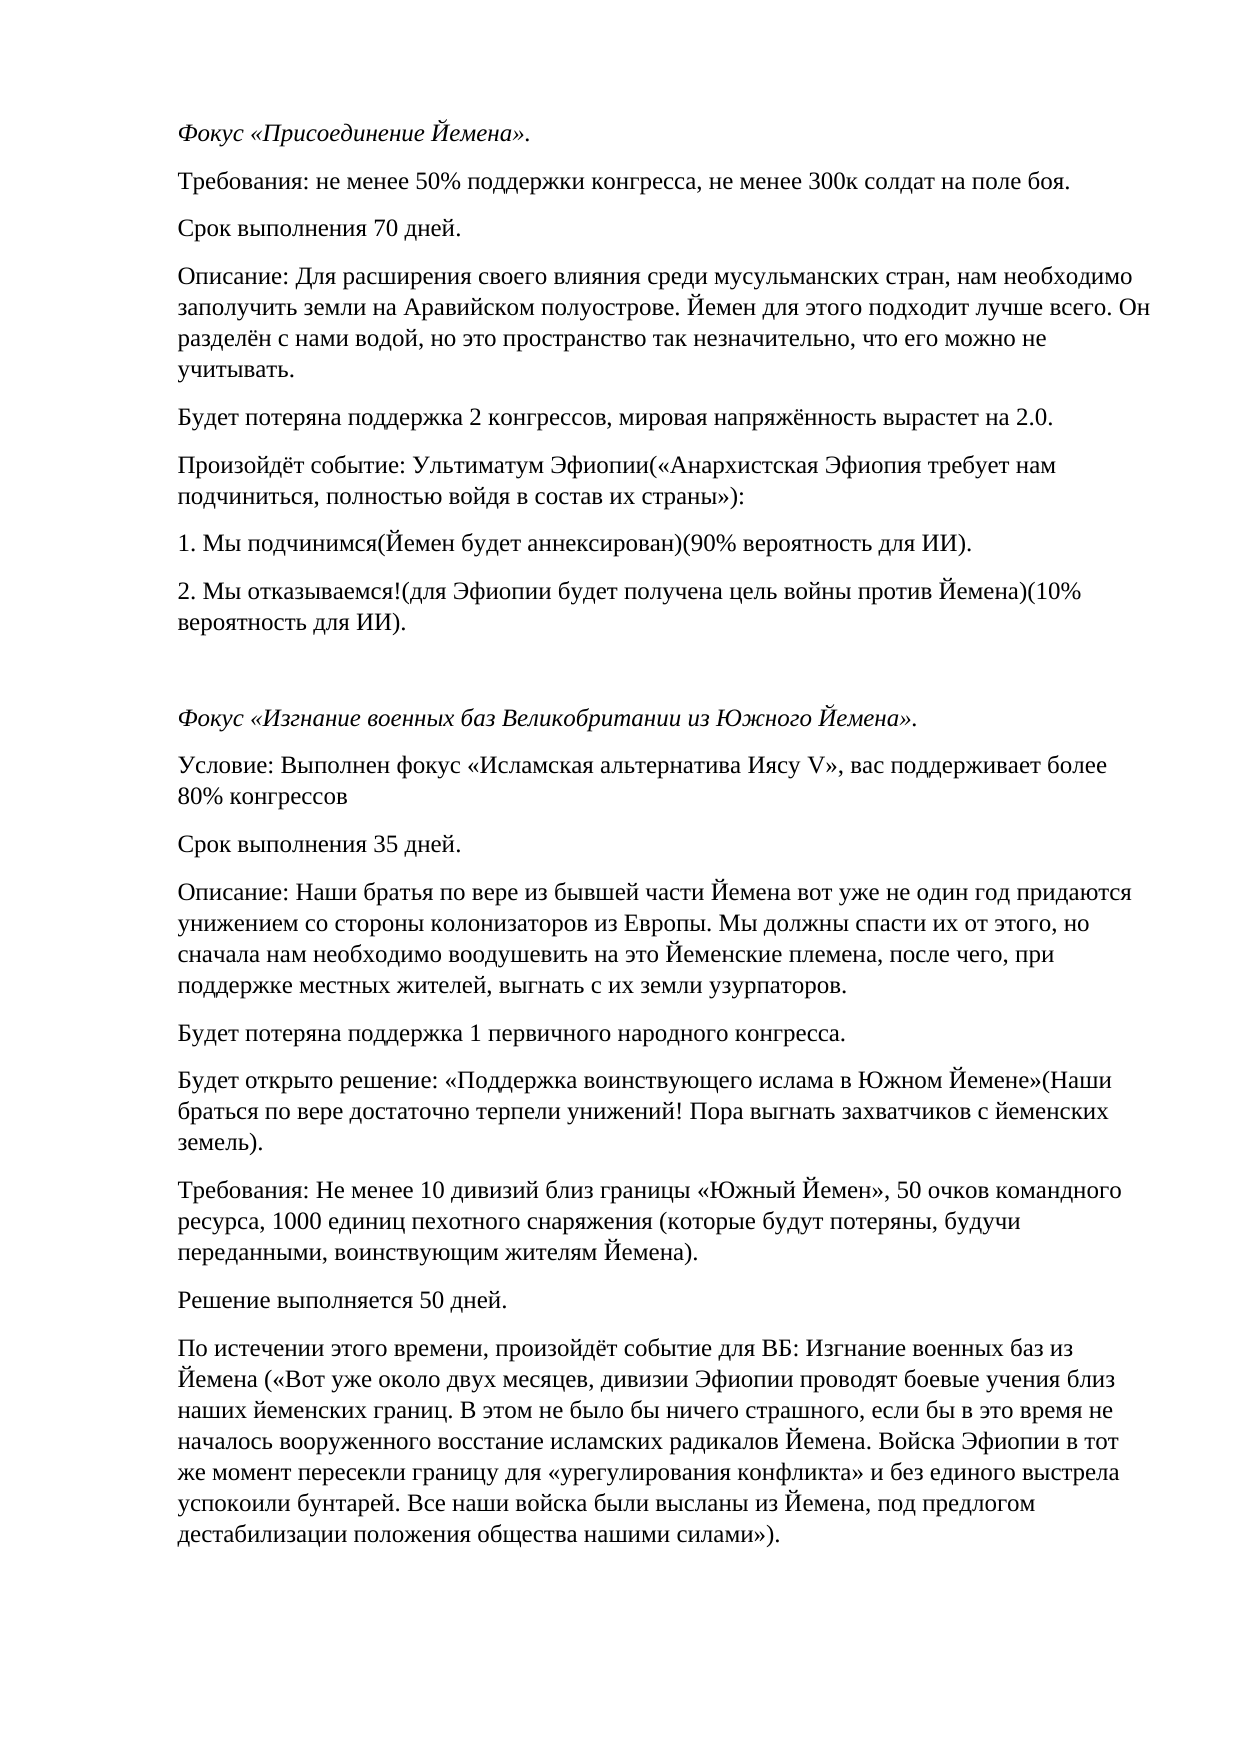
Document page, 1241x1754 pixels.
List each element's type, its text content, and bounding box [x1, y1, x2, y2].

text Срок выполнения 70 дней. [177, 213, 1152, 242]
text Будет потеряна поддержка 1 первичного народного конгресса. [177, 1018, 1152, 1046]
text По истечении этого времени, произойдёт событие для ВБ: Изгнание военных баз из Йемена («Вот уже около двух месяцев, дивизии Эфиопии проводят боевые учения близ наших йеменских границ. В этом не было бы ничего страшного, если бы в это время не началось вооруженного восстание исламских радикалов Йемена. Войска Эфиопии в тот же момент пересекли границу для «урегулирования конфликта» и без единого выстрела успокоили бунтарей. Все наши войска были высланы из Йемена, под предлогом дестабилизации положения общества нашими силами»). [177, 1333, 1152, 1548]
text 1. Мы подчинимся(Йемен будет аннексирован)(90% вероятность для ИИ). [177, 528, 1152, 557]
text Фокус «Изгнание военных баз Великобритании из Южного Йемена». [177, 703, 1152, 731]
text Произойдёт событие: Ультиматум Эфиопии(«Анархистская Эфиопия требует нам подчиниться, полностью войдя в состав их страны»): [177, 450, 1152, 509]
text Будет потеряна поддержка 2 конгрессов, мировая напряжённость вырастет на 2.0. [177, 402, 1152, 431]
text Требования: Не менее 10 дивизий близ границы «Южный Йемен», 50 очков командного ресурса, 1000 единиц пехотного снаряжения (которые будут потеряны, будучи переданными, воинствующим жителям Йемена). [177, 1175, 1152, 1266]
text Описание: Наши братья по вере из бывшей части Йемена вот уже не один год придаются унижением со стороны колонизаторов из Европы. Мы должны спасти их от этого, но сначала нам необходимо воодушевить на это Йеменские племена, после чего, при поддержке местных жителей, выгнать с их земли узурпаторов. [177, 877, 1152, 999]
text Будет открыто решение: «Поддержка воинствующего ислама в Южном Йемене»(Наши браться по вере достаточно терпели унижений! Пора выгнать захватчиков с йеменских земель). [177, 1065, 1152, 1156]
text Фокус «Присоединение Йемена». [177, 118, 1152, 147]
text 2. Мы отказываемся!(для Эфиопии будет получена цель войны против Йемена)(10% вероятность для ИИ). [177, 576, 1152, 636]
text Требования: не менее 50% поддержки конгресса, не менее 300к солдат на поле боя. [177, 166, 1152, 194]
text Условие: Выполнен фокус «Исламская альтернатива Иясу V», вас поддерживает более 80% конгрессов [177, 750, 1152, 810]
text Срок выполнения 35 дней. [177, 829, 1152, 858]
text Описание: Для расширения своего влияния среди мусульманских стран, нам необходимо заполучить земли на Аравийском полуострове. Йемен для этого подходит лучше всего. Он разделён с нами водой, но это пространство так незначительно, что его можно не учитывать. [177, 261, 1152, 383]
text Решение выполняется 50 дней. [177, 1285, 1152, 1314]
